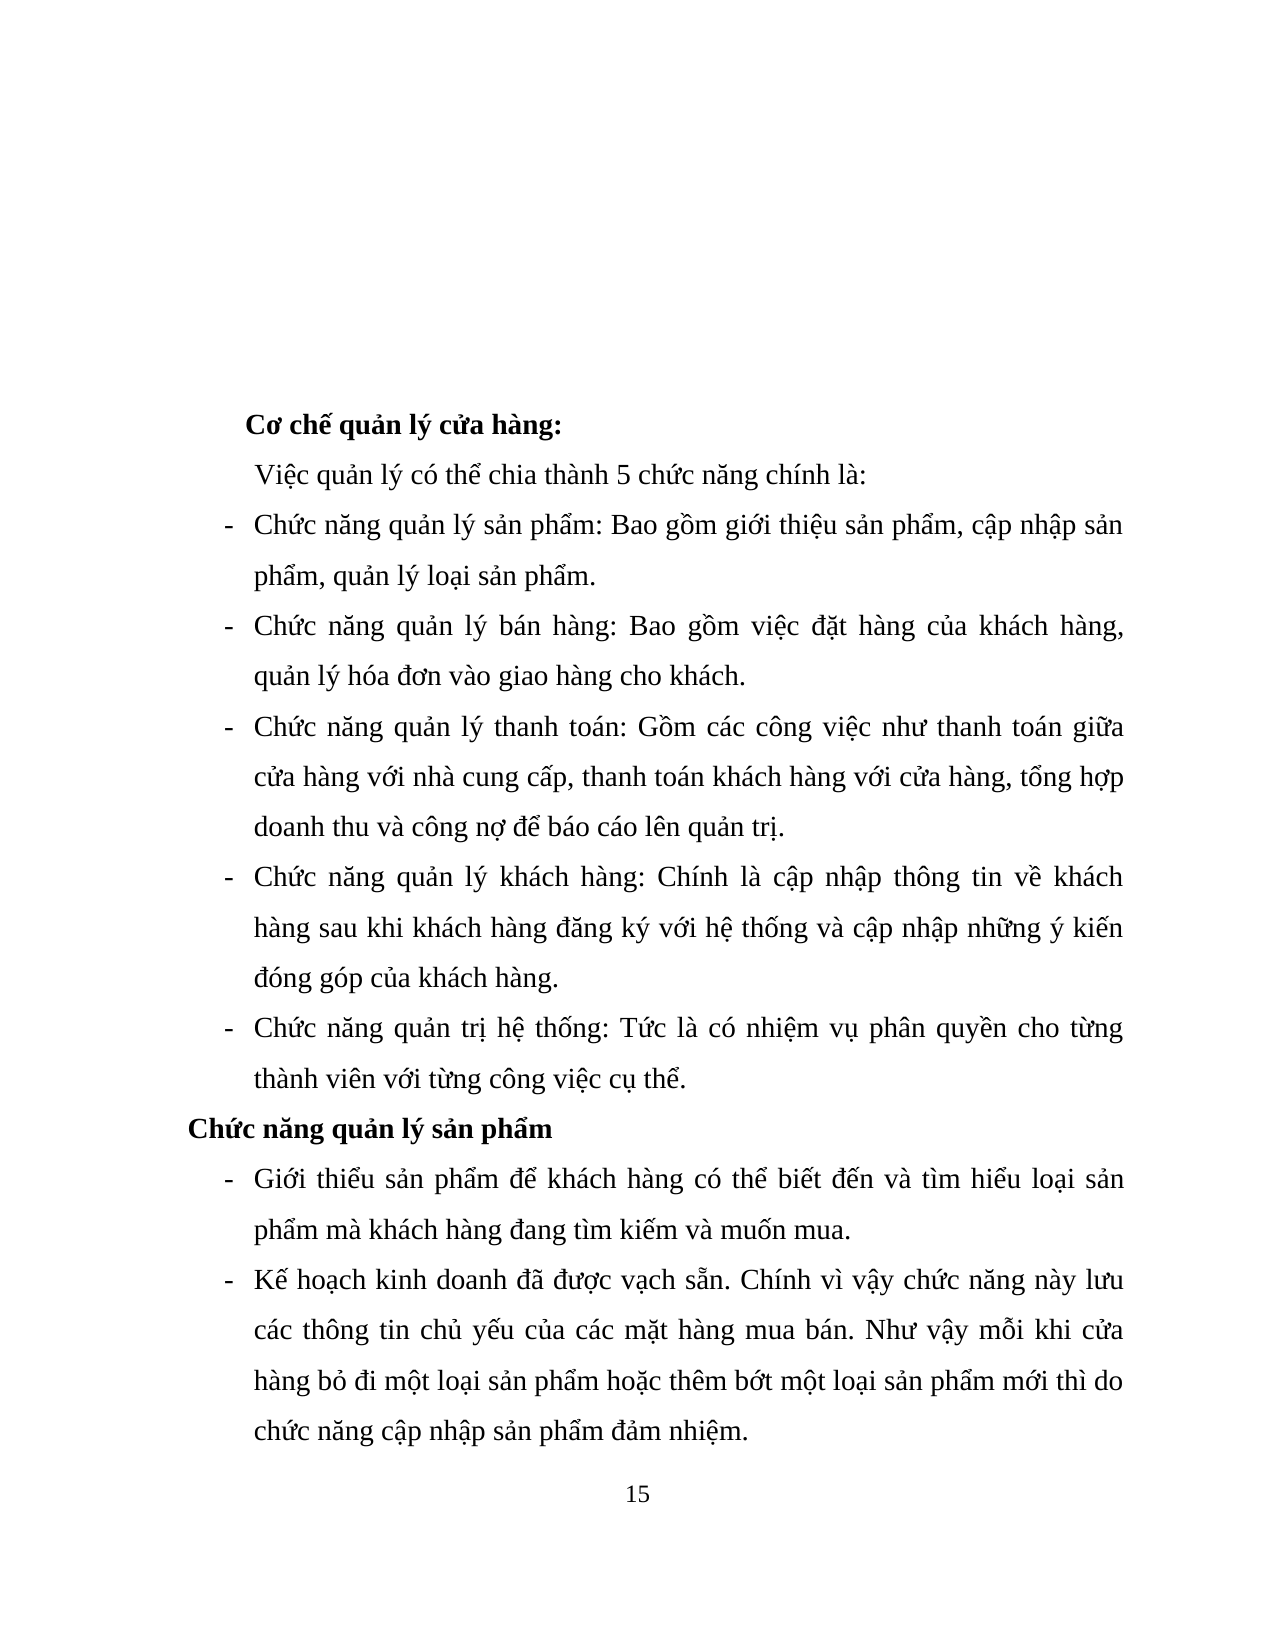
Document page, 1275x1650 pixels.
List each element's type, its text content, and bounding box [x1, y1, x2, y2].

list Chức năng quản trị hệ thống: Tức là có nhiệm vụ phân quyền cho từng thành viên với từng công việc cụ thể. [224, 1011, 1125, 1094]
text Cơ chế quản lý cửa hàng: [150, 407, 1125, 440]
list Kế hoạch kinh doanh đã được vạch sẵn. Chính vì vậy chức năng này lưu các thông tin chủ yếu của các mặt hàng mua bán. Như vậy mỗi khi cửa hàng bỏ đi một loại sản phẩm hoặc thêm bớt một loại sản phẩm mới thì do chức năng cập nhập sản phẩm đảm nhiệm. [224, 1262, 1125, 1447]
text Việc quản lý có thể chia thành 5 chức năng chính là: [150, 457, 1125, 491]
list Chức năng quản lý thanh toán: Gồm các công việc như thanh toán giữa cửa hàng với nhà cung cấp, thanh toán khách hàng với cửa hàng, tổng hợp doanh thu và công nợ để báo cáo lên quản trị. [224, 709, 1125, 843]
list Chức năng quản lý sản phẩm: Bao gồm giới thiệu sản phẩm, cập nhập sản phẩm, quản lý loại sản phẩm. [224, 507, 1125, 591]
list Giới thiểu sản phẩm để khách hàng có thể biết đến và tìm hiểu loại sản phẩm mà khách hàng đang tìm kiếm và muốn mua. [224, 1161, 1125, 1245]
list Chức năng quản lý bán hàng: Bao gồm việc đặt hàng của khách hàng, quản lý hóa đơn vào giao hàng cho khách. [224, 608, 1125, 692]
text Chức năng quản lý sản phẩm [187, 1111, 1125, 1145]
list Chức năng quản lý khách hàng: Chính là cập nhập thông tin về khách hàng sau khi khách hàng đăng ký với hệ thống và cập nhập những ý kiến đóng góp của khách hàng. [224, 859, 1125, 994]
